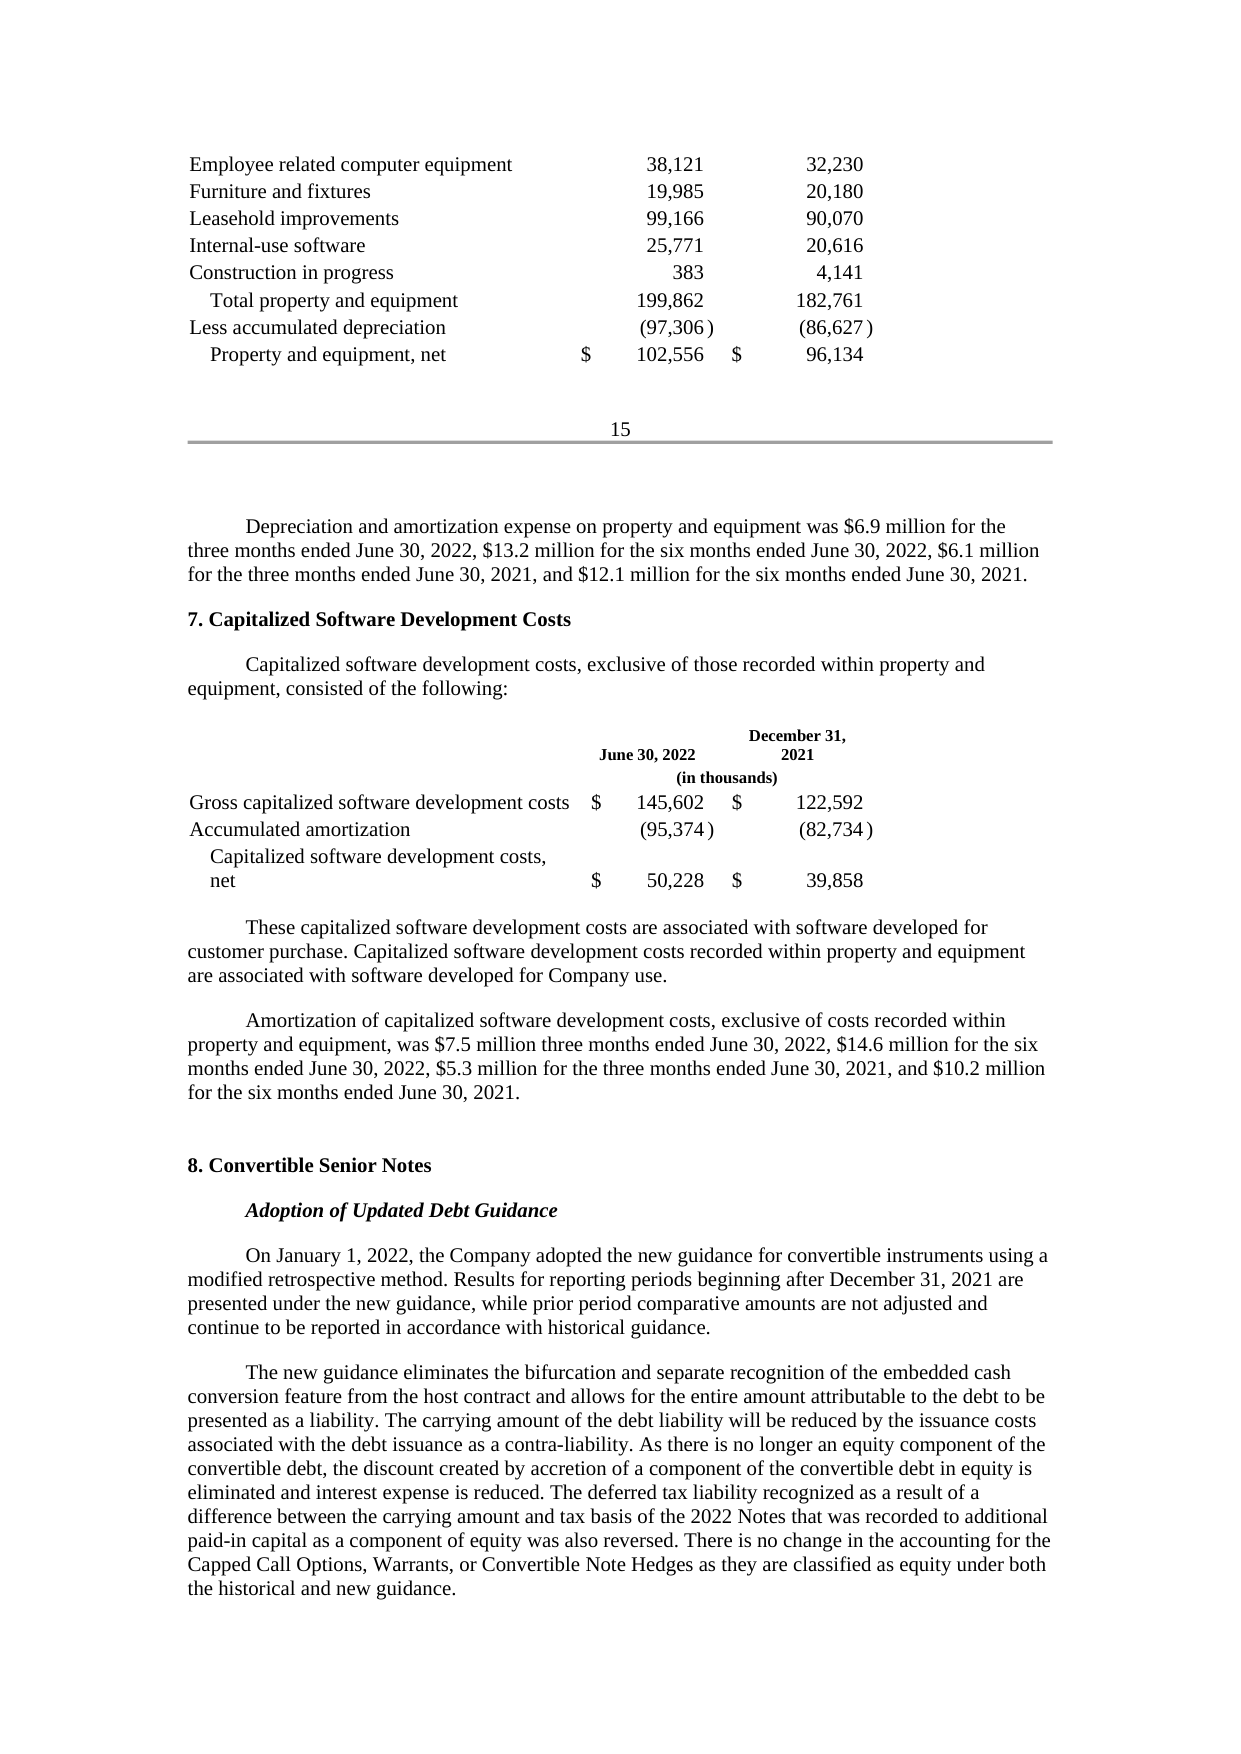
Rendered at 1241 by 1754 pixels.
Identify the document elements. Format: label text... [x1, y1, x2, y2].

text 8. Convertible Senior Notes [187, 1153, 1053, 1177]
text Capitalized software development costs, exclusive of those recorded within property and equipment, consisted of the following: [187, 652, 1053, 724]
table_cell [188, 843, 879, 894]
text Adoption of Updated Debt Guidance [187, 1198, 1053, 1222]
text The new guidance eliminates the bifurcation and separate recognition of the embedded cash conversion feature from the host contract and allows for the entire amount attributable to the debt to be presented as a liability. The carrying amount of the debt liability will be reduced by the issuance costs associated with the debt issuance as a contra-liability. As there is no longer an equity component of the convertible debt, the discount created by accretion of a component of the convertible debt in equity is eliminated and interest expense is reduced. The deferred tax liability recognized as a result of a difference between the carrying amount and tax basis of the 2022 Notes that was recorded to additional paid-in capital as a component of equity was also reversed. There is no change in the accounting for the Capped Call Options, Warrants, or Convertible Note Hedges as they are classified as equity under both the historical and new guidance. [187, 1360, 1053, 1600]
text 15 [187, 417, 1053, 440]
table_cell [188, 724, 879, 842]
text Depreciation and amortization expense on property and equipment was $6.9 million for the three months ended June 30, 2022, $13.2 million for the six months ended June 30, 2022, $6.1 million for the three months ended June 30, 2021, and $12.1 million for the six months ended June 30, 2021. [187, 514, 1053, 586]
text 7. Capitalized Software Development Costs [187, 607, 1053, 631]
text Amortization of capitalized software development costs, exclusive of costs recorded within property and equipment, was $7.5 million three months ended June 30, 2022, $14.6 million for the six months ended June 30, 2022, $5.3 million for the three months ended June 30, 2021, and $10.2 million for the six months ended June 30, 2021. [187, 1008, 1053, 1104]
text These capitalized software development costs are associated with software developed for customer purchase. Capitalized software development costs recorded within property and equipment are associated with software developed for Company use. [187, 914, 1053, 987]
text On January 1, 2022, the Company adopted the new guidance for convertible instruments using a modified retrospective method. Results for reporting periods beginning after December 31, 2021 are presented under the new guidance, while prior period comparative amounts are not adjusted and continue to be reported in accordance with historical guidance. [187, 1243, 1053, 1339]
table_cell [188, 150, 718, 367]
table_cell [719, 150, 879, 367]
